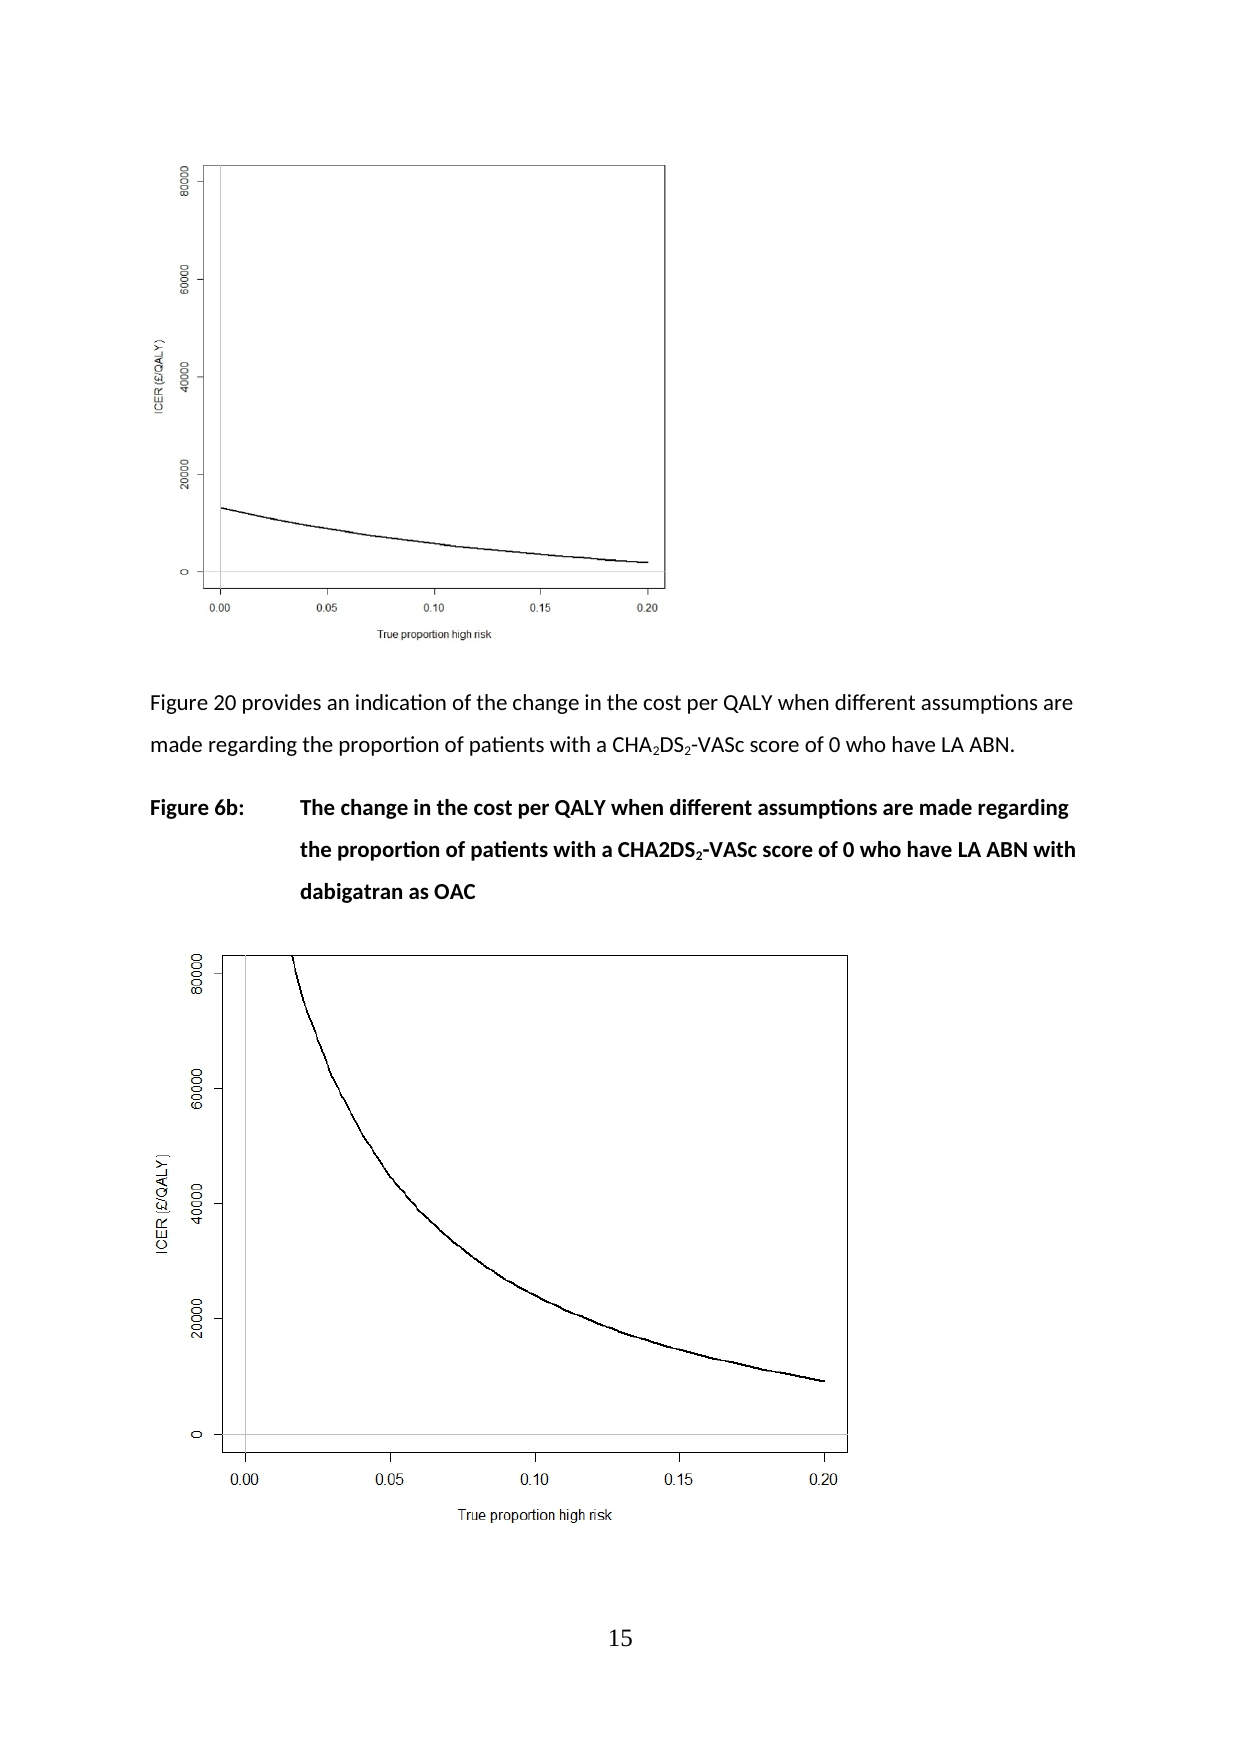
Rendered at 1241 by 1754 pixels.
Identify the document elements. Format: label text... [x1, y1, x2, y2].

text Figure 20 provides an indication of the change in the cost per QALY when different assumptions are made regarding the proportion of patients with a CHA2DS2-VASc score of 0 who have LA ABN. [150, 688, 1090, 758]
picture [150, 940, 883, 1542]
text Figure 6b: The change in the cost per QALY when different assumptions are made regarding the proportion of patients with a CHA2DS2-VASc score of 0 who have LA ABN with dabigatran as OAC [150, 793, 1090, 905]
picture [150, 150, 692, 654]
